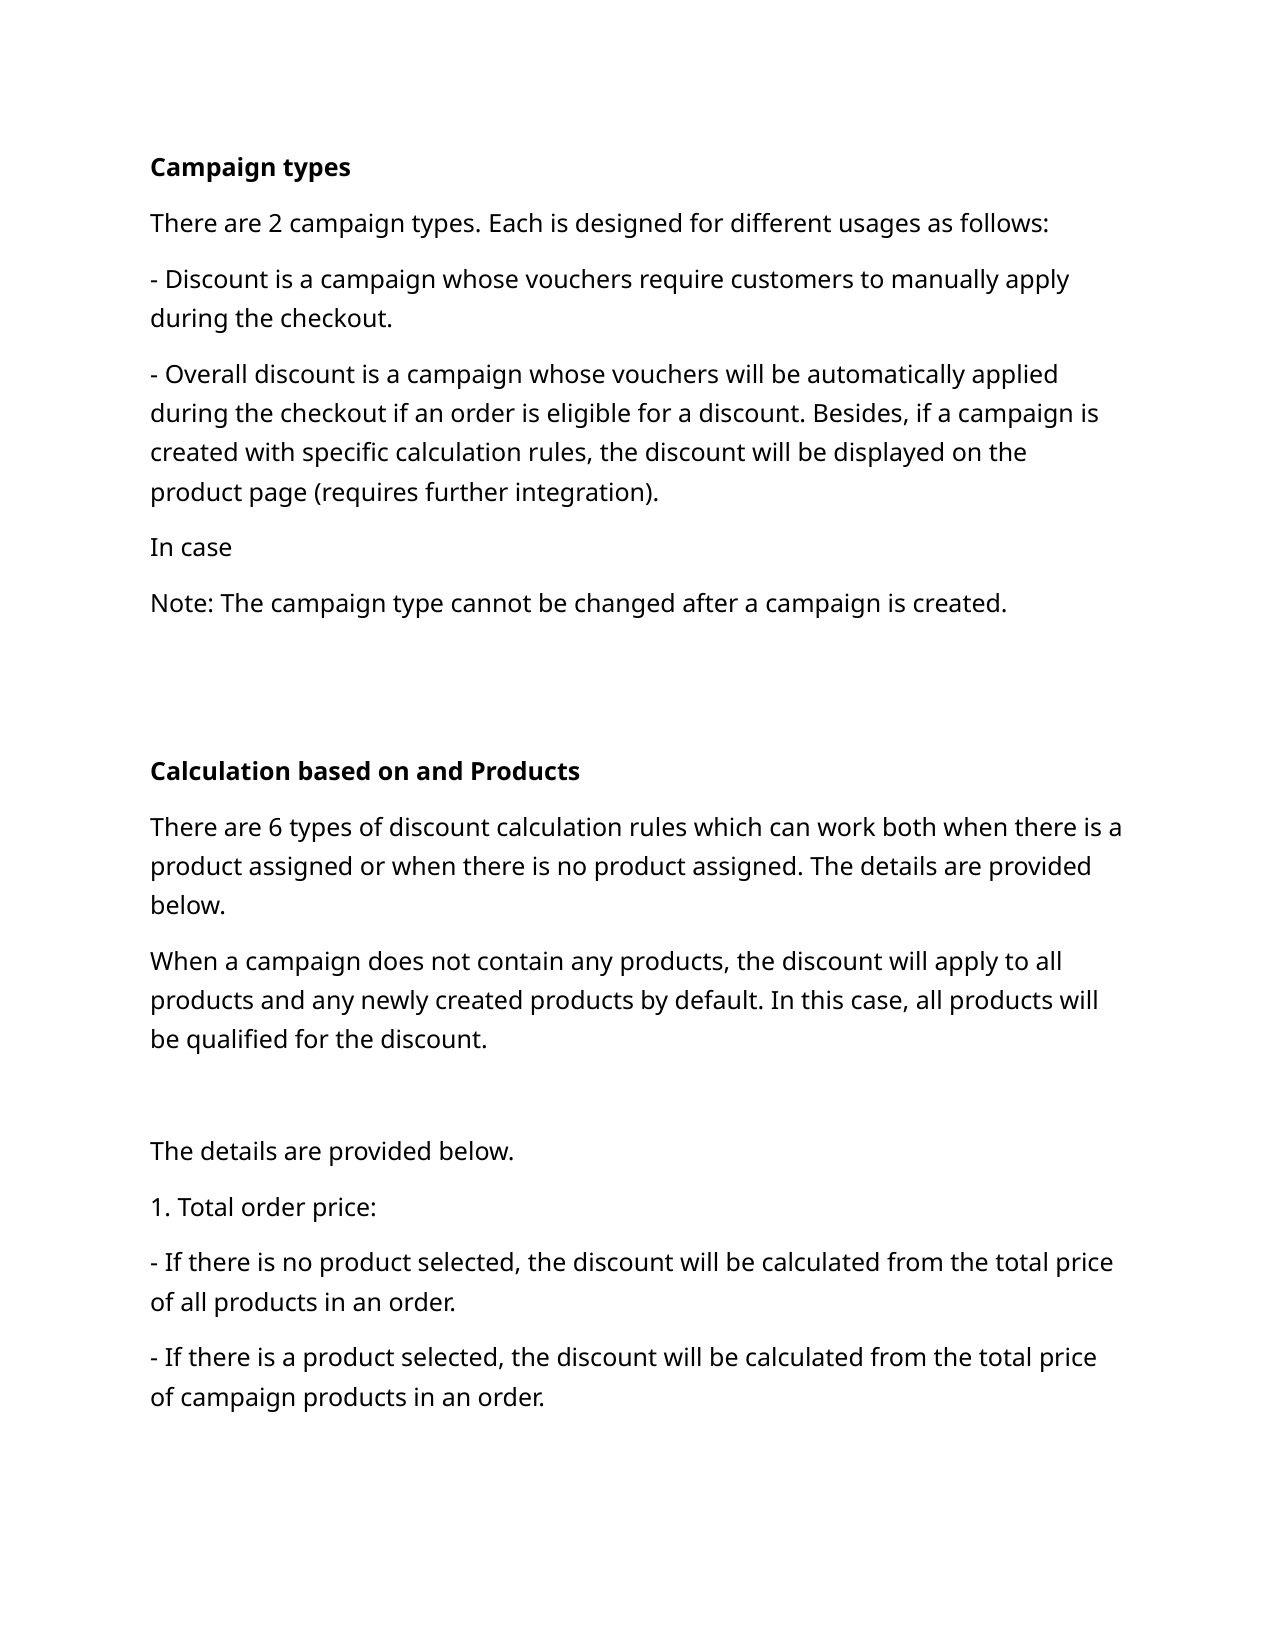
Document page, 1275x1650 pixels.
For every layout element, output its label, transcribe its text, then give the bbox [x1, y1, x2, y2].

text - Overall discount is a campaign whose vouchers will be automatically applied during the checkout if an order is eligible for a discount. Besides, if a campaign is created with specific calculation rules, the discount will be displayed on the product page (requires further integration). [150, 357, 1125, 508]
text - If there is a product selected, the discount will be calculated from the total price of campaign products in an order. [150, 1340, 1125, 1413]
text Calculation based on and Products [150, 753, 1125, 787]
text In case [150, 530, 1125, 564]
text 1. Total order price: [150, 1189, 1125, 1223]
text The details are provided below. [150, 1133, 1125, 1167]
text Note: The campaign type cannot be changed after a campaign is created. [150, 586, 1125, 620]
text There are 6 types of discount calculation rules which can work both when there is a product assigned or when there is no product assigned. The details are provided below. [150, 809, 1125, 922]
text - Discount is a campaign whose vouchers require customers to manually apply during the checkout. [150, 262, 1125, 335]
text When a campaign does not contain any products, the discount will apply to all products and any newly created products by default. In this case, all products will be qualified for the discount. [150, 943, 1125, 1056]
text Campaign types [150, 150, 1125, 184]
text There are 2 campaign types. Each is designed for different usages as follows: [150, 206, 1125, 240]
text - If there is no product selected, the discount will be calculated from the total price of all products in an order. [150, 1245, 1125, 1318]
